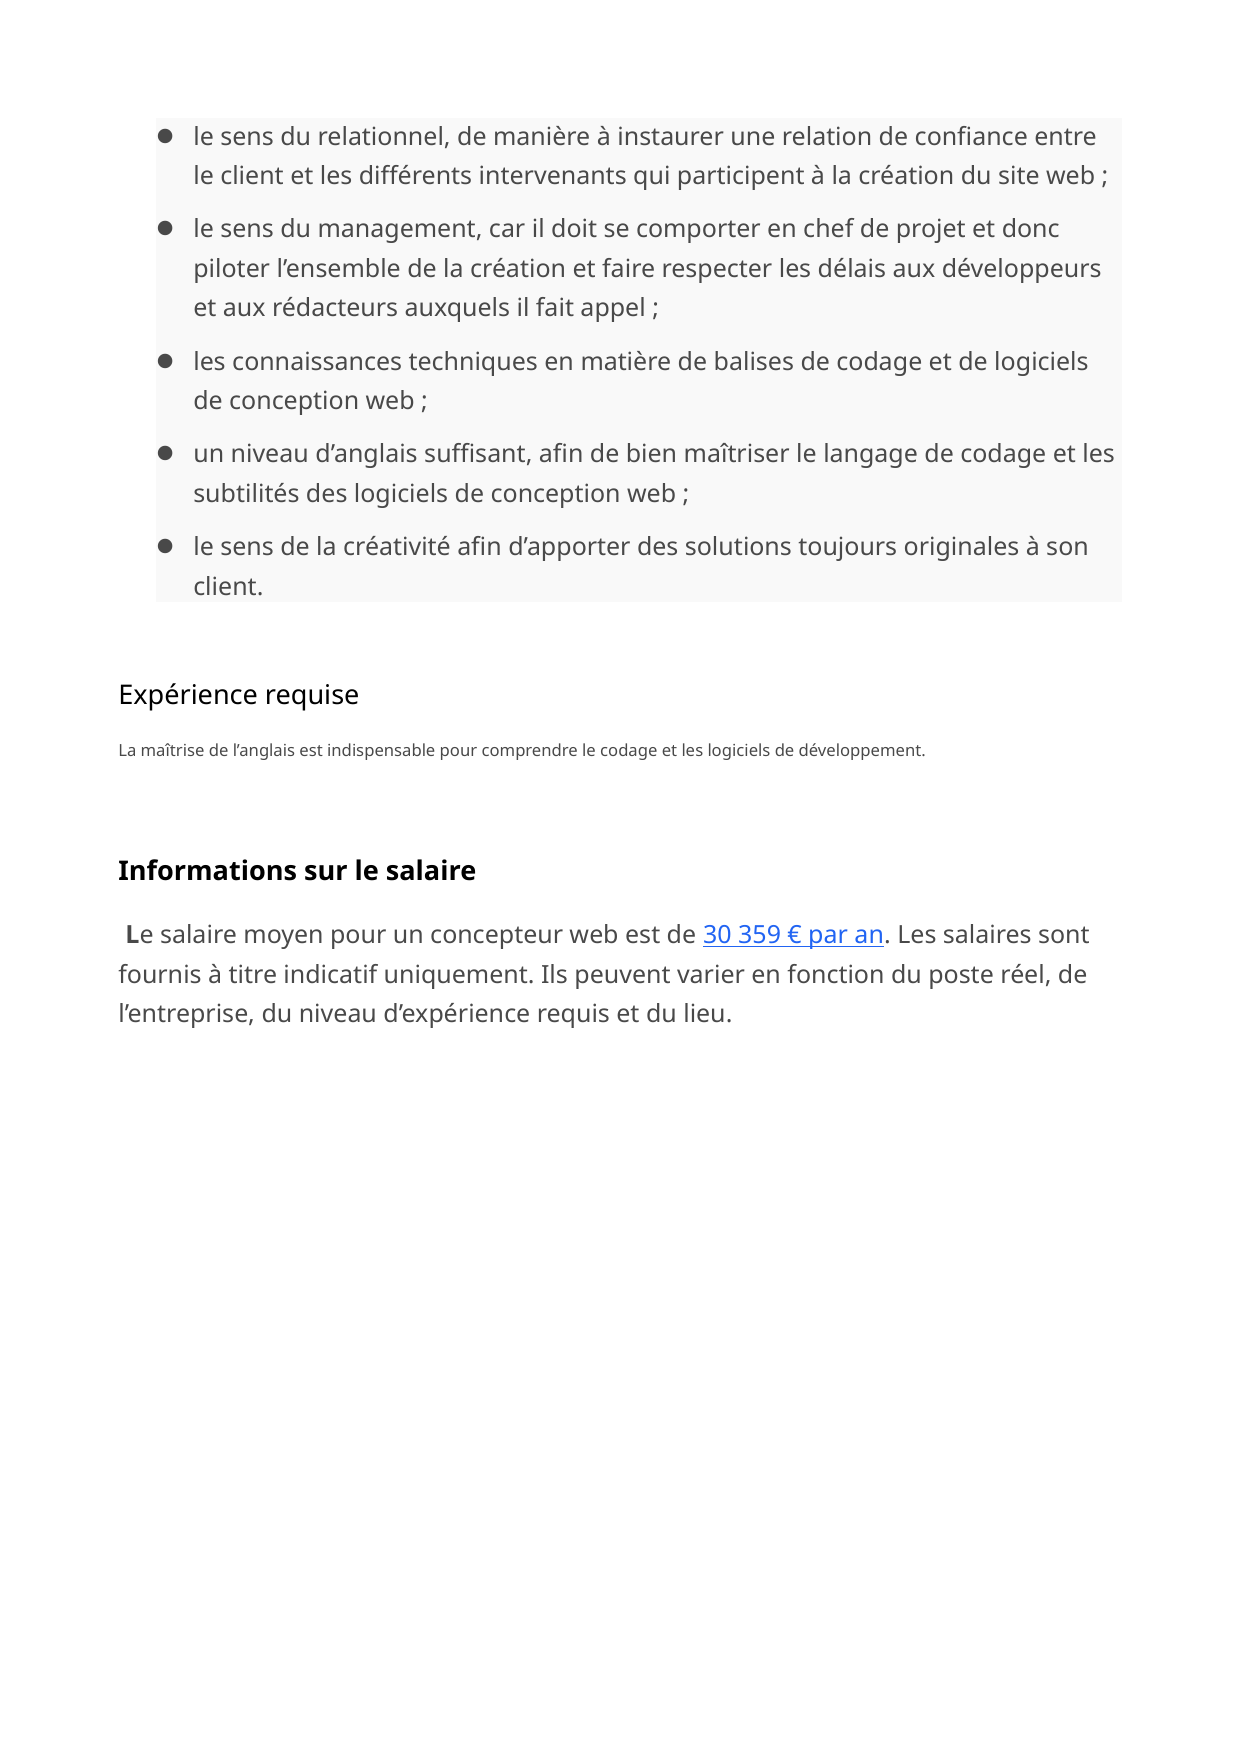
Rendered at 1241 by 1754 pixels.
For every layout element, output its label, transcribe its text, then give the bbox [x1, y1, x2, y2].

text Le salaire moyen pour un concepteur web est de 30 359 € par an. Les salaires sont fournis à titre indicatif uniquement. Ils peuvent varier en fonction du poste réel, de l’entreprise, du niveau d’expérience requis et du lieu. [118, 914, 1122, 1030]
list les connaissances techniques en matière de balises de codage et de logiciels de conception web ; [156, 343, 1122, 416]
text La maîtrise de l’anglais est indispensable pour comprendre le codage et les logiciels de développement. [118, 739, 1122, 762]
list le sens du management, car il doit se comporter en chef de projet et donc piloter l’ensemble de la création et faire respecter les délais aux développeurs et aux rédacteurs auxquels il fait appel ; [156, 211, 1122, 323]
list un niveau d’anglais suffisant, afin de bien maîtriser le langage de codage et les subtilités des logiciels de conception web ; [156, 436, 1122, 509]
list le sens du relationnel, de manière à instaurer une relation de confiance entre le client et les différents intervenants qui participent à la création du site web ; [156, 118, 1122, 191]
list le sens de la créativité afin d’apporter des solutions toujours originales à son client. [156, 529, 1122, 602]
subtitle Expérience requise [118, 676, 1122, 713]
subtitle Informations sur le salaire [118, 851, 1122, 888]
